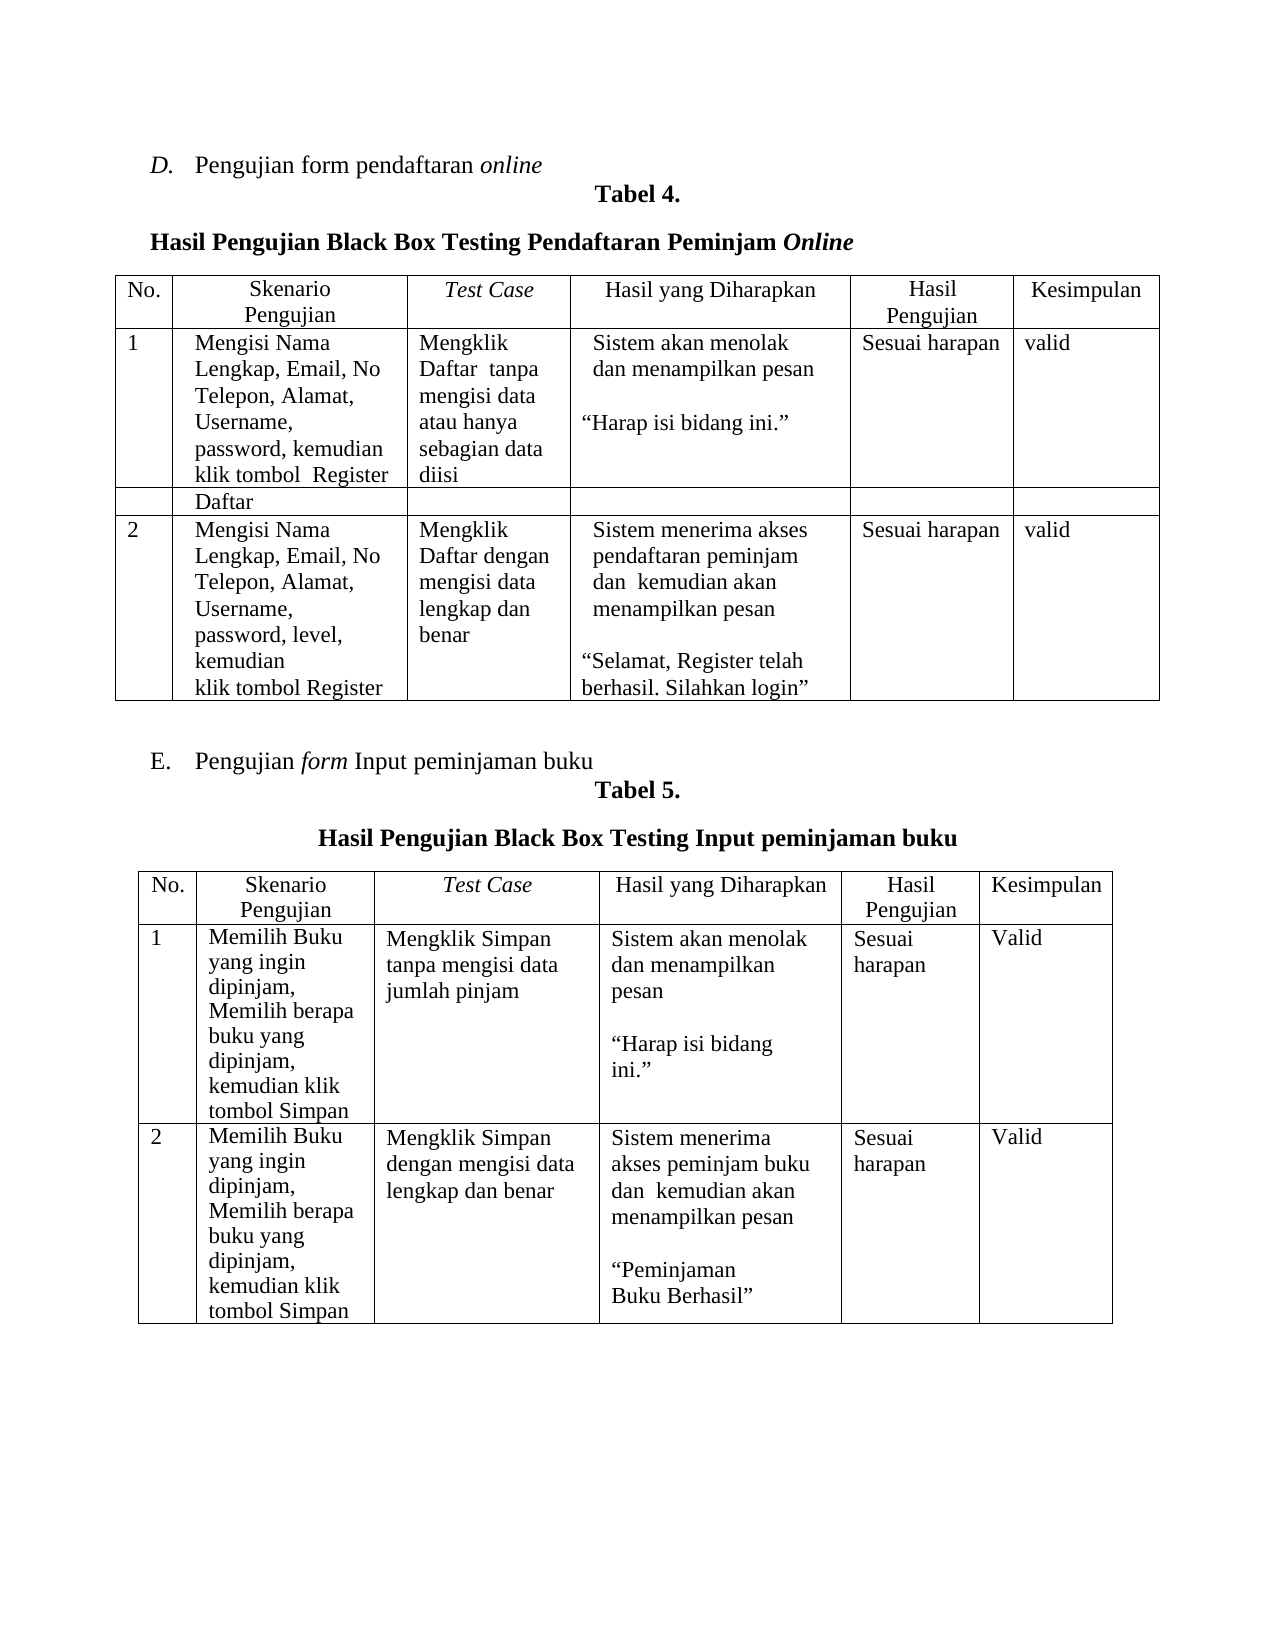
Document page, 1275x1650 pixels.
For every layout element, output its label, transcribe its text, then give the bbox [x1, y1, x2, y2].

table_cell Sistem menerima akses peminjam buku dan kemudian akan menampilkan pesan “Peminjaman Buku Berhasil” [600, 1124, 841, 1323]
table_cell valid [1014, 516, 1159, 700]
table_header Test Case [408, 276, 570, 328]
table_cell Daftar [173, 488, 407, 515]
table_header Kesimpulan [1014, 276, 1159, 328]
table_cell Sesuai harapan [842, 1124, 979, 1323]
table_cell Mengisi Nama Lengkap, Email, No Telepon, Alamat, Username, password, kemudian klik tombol Register [173, 329, 407, 487]
table_cell 1 [139, 925, 196, 1123]
table_cell Mengklik Simpan dengan mengisi data lengkap dan benar [375, 1124, 599, 1323]
table_cell 1 [116, 329, 172, 487]
table_cell Sesuai harapan [851, 329, 1013, 487]
table_cell [851, 488, 1013, 515]
table_cell 2 [116, 516, 172, 700]
table_cell [1014, 488, 1159, 515]
table_cell Memilih Buku yang ingin dipinjam, Memilih berapa buku yang dipinjam, kemudian klik tombol Simpan [197, 925, 374, 1123]
table_cell Sesuai harapan [851, 516, 1013, 700]
table_cell Sistem akan menolak dan menampilkan pesan “Harap isi bidang ini.” [600, 925, 841, 1123]
list Pengujian form Input peminjaman buku [150, 746, 1148, 775]
table_header Hasil Pengujian [851, 276, 1013, 328]
table_cell Sistem akan menolak dan menampilkan pesan “Harap isi bidang ini.” [571, 329, 850, 487]
table_header No. [139, 872, 196, 924]
table_header Hasil yang Diharapkan [600, 872, 841, 924]
table_cell [571, 488, 850, 515]
text Hasil Pengujian Black Box Testing Pendaftaran Peminjam Online [150, 227, 1148, 256]
table_cell Valid [980, 1124, 1112, 1323]
table_header Skenario Pengujian [197, 872, 374, 924]
table_header Kesimpulan [980, 872, 1112, 924]
list Pengujian form pendaftaran online [150, 150, 1148, 179]
table_header Skenario Pengujian [173, 276, 407, 328]
table_cell 2 [139, 1124, 196, 1323]
text Hasil Pengujian Black Box Testing Input peminjaman buku [303, 823, 972, 852]
text Tabel 5. [594, 775, 1148, 804]
table_cell Mengklik Simpan tanpa mengisi data jumlah pinjam [375, 925, 599, 1123]
table_cell Mengisi Nama Lengkap, Email, No Telepon, Alamat, Username, password, level, kemudian klik tombol Register [173, 516, 407, 700]
table_cell Valid [980, 925, 1112, 1123]
table_cell Memilih Buku yang ingin dipinjam, Memilih berapa buku yang dipinjam, kemudian klik tombol Simpan [197, 1124, 374, 1323]
table_header Hasil yang Diharapkan [571, 276, 850, 328]
table_cell [408, 488, 570, 515]
table_cell [116, 488, 172, 515]
text Tabel 4. [594, 179, 1148, 208]
table_header No. [116, 276, 172, 328]
table_cell Sistem menerima akses pendaftaran peminjam dan kemudian akan menampilkan pesan “Selamat, Register telah berhasil. Silahkan login” [571, 516, 850, 700]
table_cell valid [1014, 329, 1159, 487]
table_header Test Case [375, 872, 599, 924]
table_cell Mengklik Daftar dengan mengisi data lengkap dan benar [408, 516, 570, 700]
table_header Hasil Pengujian [842, 872, 979, 924]
table_cell Mengklik Daftar tanpa mengisi data atau hanya sebagian data diisi [408, 329, 570, 487]
table_cell Sesuai harapan [842, 925, 979, 1123]
